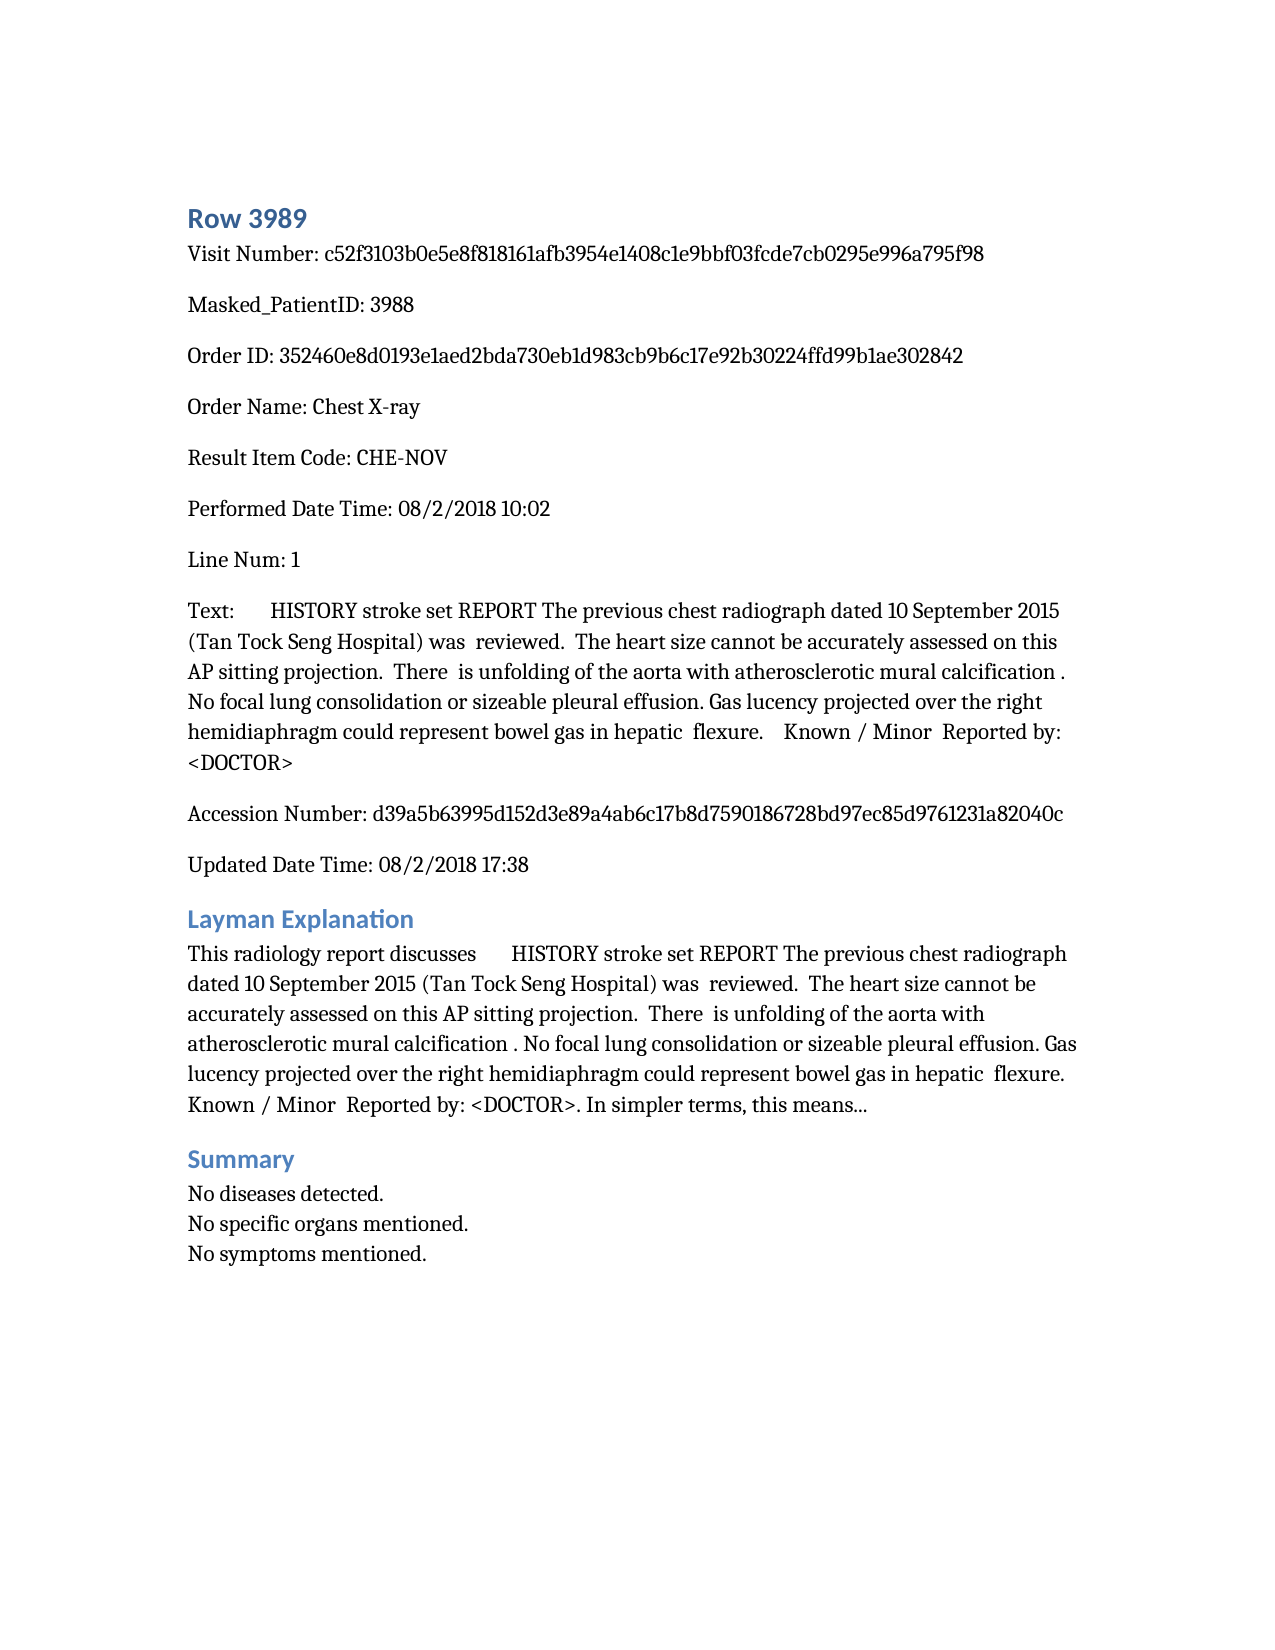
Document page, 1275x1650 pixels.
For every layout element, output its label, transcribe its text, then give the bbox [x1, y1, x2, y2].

text Updated Date Time: 08/2/2018 17:38 [187, 851, 1087, 878]
text Performed Date Time: 08/2/2018 10:02 [187, 496, 1087, 522]
text Text: HISTORY stroke set REPORT The previous chest radiograph dated 10 September 2015 (Tan Tock Seng Hospital) was reviewed. The heart size cannot be accurately assessed on this AP sitting projection. There is unfolding of the aorta with atherosclerotic mural calcification . No focal lung consolidation or sizeable pleural effusion. Gas lucency projected over the right hemidiaphragm could represent bowel gas in hepatic flexure. Known / Minor Reported by: <DOCTOR> [187, 598, 1087, 776]
text Order ID: 352460e8d0193e1aed2bda730eb1d983cb9b6c17e92b30224ffd99b1ae302842 [187, 343, 1087, 369]
text Accession Number: d39a5b63995d152d3e89a4ab6c17b8d7590186728bd97ec85d9761231a82040c [187, 800, 1087, 827]
text This radiology report discusses HISTORY stroke set REPORT The previous chest radiograph dated 10 September 2015 (Tan Tock Seng Hospital) was reviewed. The heart size cannot be accurately assessed on this AP sitting projection. There is unfolding of the aorta with atherosclerotic mural calcification . No focal lung consolidation or sizeable pleural effusion. Gas lucency projected over the right hemidiaphragm could represent bowel gas in hepatic flexure. Known / Minor Reported by: <DOCTOR>. In simpler terms, this means... [187, 940, 1087, 1118]
text Visit Number: c52f3103b0e5e8f818161afb3954e1408c1e9bbf03fcde7cb0295e996a795f98 [187, 241, 1087, 267]
text No diseases detected. No specific organs mentioned. No symptoms mentioned. [187, 1180, 1087, 1267]
subtitle Summary [187, 1142, 1087, 1175]
subtitle Row 3989 [187, 200, 1087, 236]
text Line Num: 1 [187, 547, 1087, 573]
text Order Name: Chest X-ray [187, 394, 1087, 420]
text Masked_PatientID: 3988 [187, 292, 1087, 318]
text Result Item Code: CHE-NOV [187, 445, 1087, 471]
subtitle Layman Explanation [187, 902, 1087, 935]
